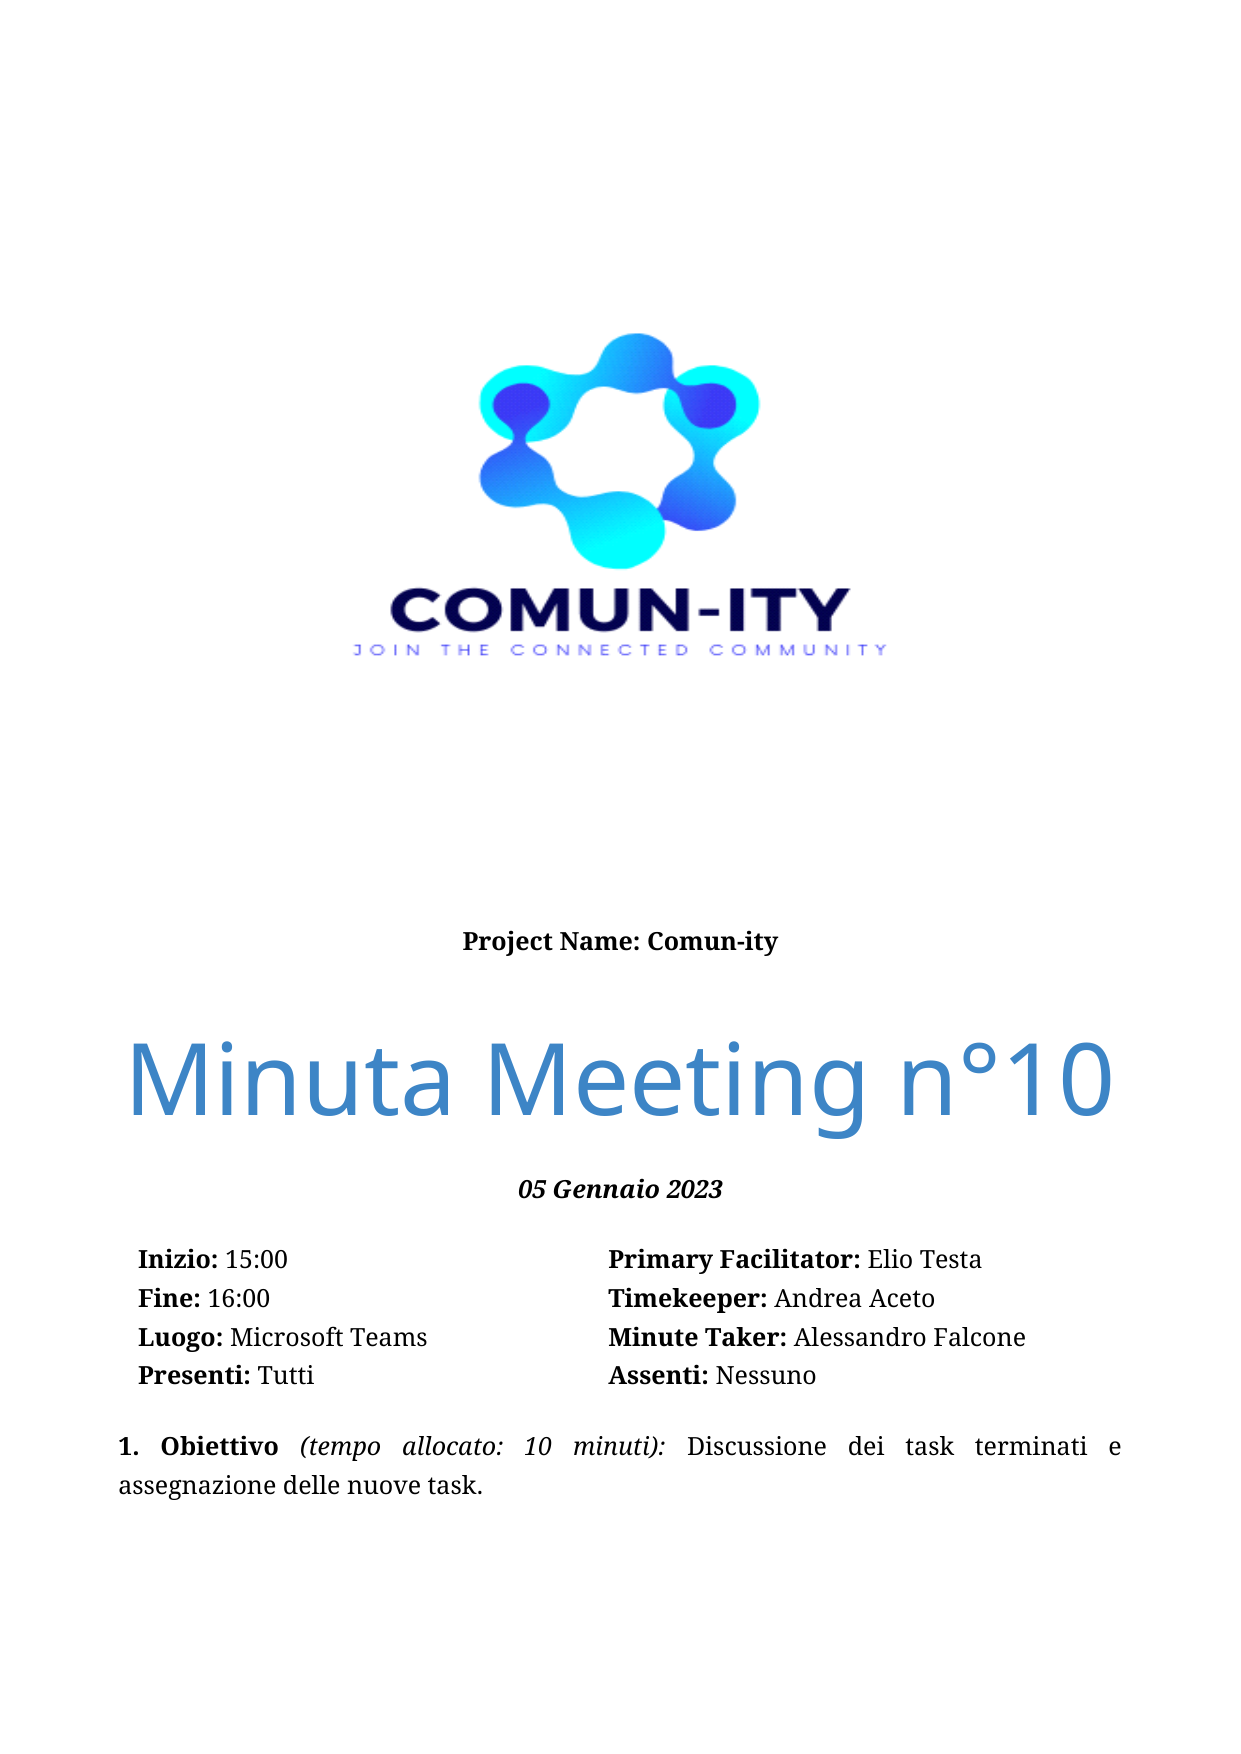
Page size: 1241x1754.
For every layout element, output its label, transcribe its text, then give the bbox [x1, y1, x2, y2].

text Project Name: Comun-ity [118, 924, 1122, 958]
table_cell Assenti: Nessuno [598, 1358, 1068, 1429]
text 05 Gennaio 2023 [118, 1172, 1122, 1206]
picture [151, 147, 1089, 906]
table_cell Presenti: Tutti [128, 1358, 598, 1429]
text 1. Obiettivo (tempo allocato: 10 minuti): Discussione dei task terminati e assegnazione delle nuove task. [118, 1429, 1122, 1502]
text Minuta Meeting n°10 [118, 1008, 1122, 1144]
table_header Primary Facilitator: Elio Testa Timekeeper: Andrea Aceto Minute Taker: Alessandro Falcone [598, 1241, 1068, 1358]
table_header Inizio: 15:00 Fine: 16:00 Luogo: Microsoft Teams [128, 1241, 598, 1358]
